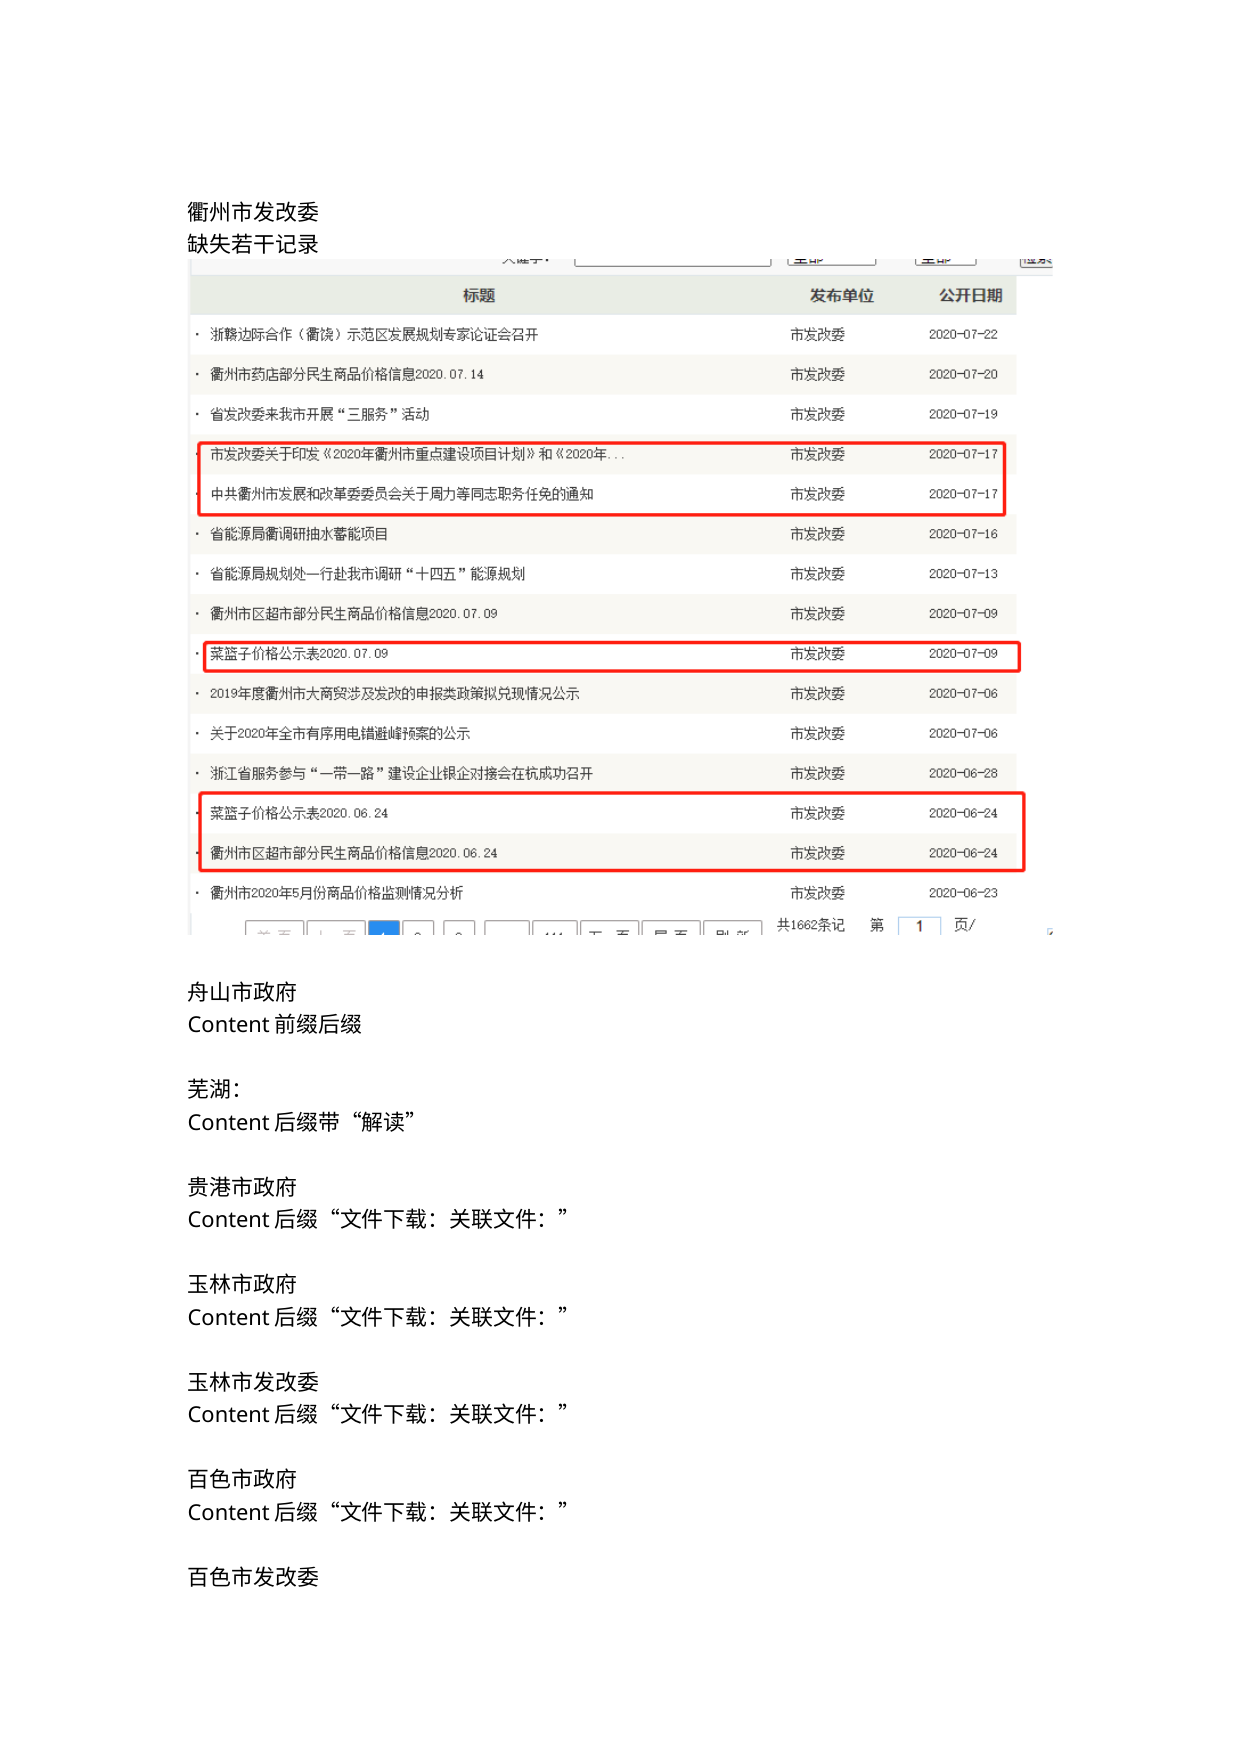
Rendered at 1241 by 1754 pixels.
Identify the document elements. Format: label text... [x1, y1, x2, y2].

text 玉林市政府 [187, 1267, 1053, 1299]
text 衢州市发改委 [187, 194, 1053, 227]
text Content后缀“文件下载：关联文件：” [187, 1397, 1053, 1429]
text Content后缀“文件下载：关联文件：” [187, 1494, 1053, 1527]
picture [187, 259, 1053, 935]
text 玉林市发改委 [187, 1364, 1053, 1397]
text 百色市政府 [187, 1462, 1053, 1494]
text 百色市发改委 [187, 1559, 1053, 1592]
text Content后缀“文件下载：关联文件：” [187, 1202, 1053, 1234]
text 芜湖： [187, 1072, 1053, 1104]
text 贵港市政府 [187, 1169, 1053, 1202]
text Content后缀“文件下载：关联文件：” [187, 1299, 1053, 1332]
text Content后缀带“解读” [187, 1104, 1053, 1137]
text 缺失若干记录 [187, 227, 1053, 259]
text Content前缀后缀 [187, 1007, 1053, 1039]
text 舟山市政府 [187, 974, 1053, 1007]
